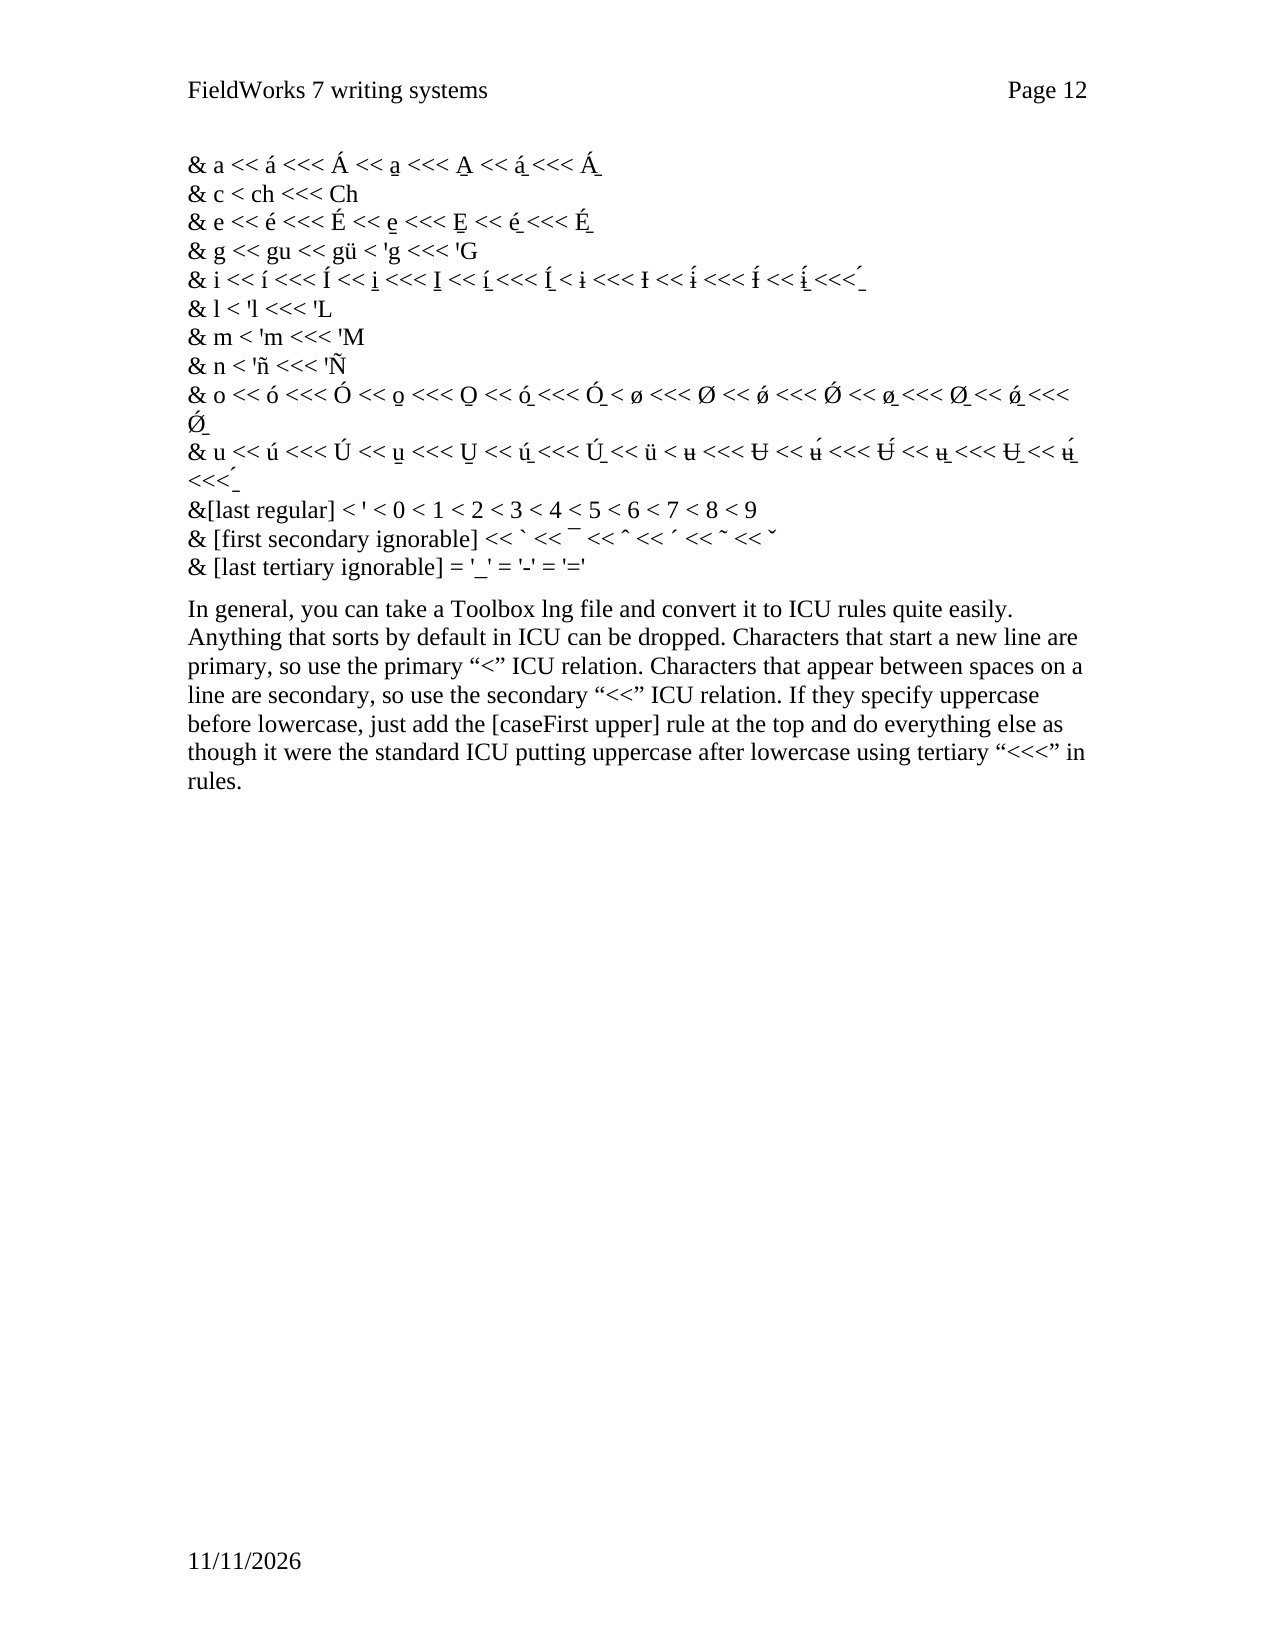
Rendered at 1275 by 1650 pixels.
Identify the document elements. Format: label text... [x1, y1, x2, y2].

text In general, you can take a Toolbox lng file and convert it to ICU rules quite easily. Anything that sorts by default in ICU can be dropped. Characters that start a new line are primary, so use the primary “<” ICU relation. Characters that appear between spaces on a line are secondary, so use the secondary “<<” ICU relation. If they specify uppercase before lowercase, just add the [caseFirst upper] rule at the top and do everything else as though it were the standard ICU putting uppercase after lowercase using tertiary “<<<” in rules. [187, 594, 1087, 795]
